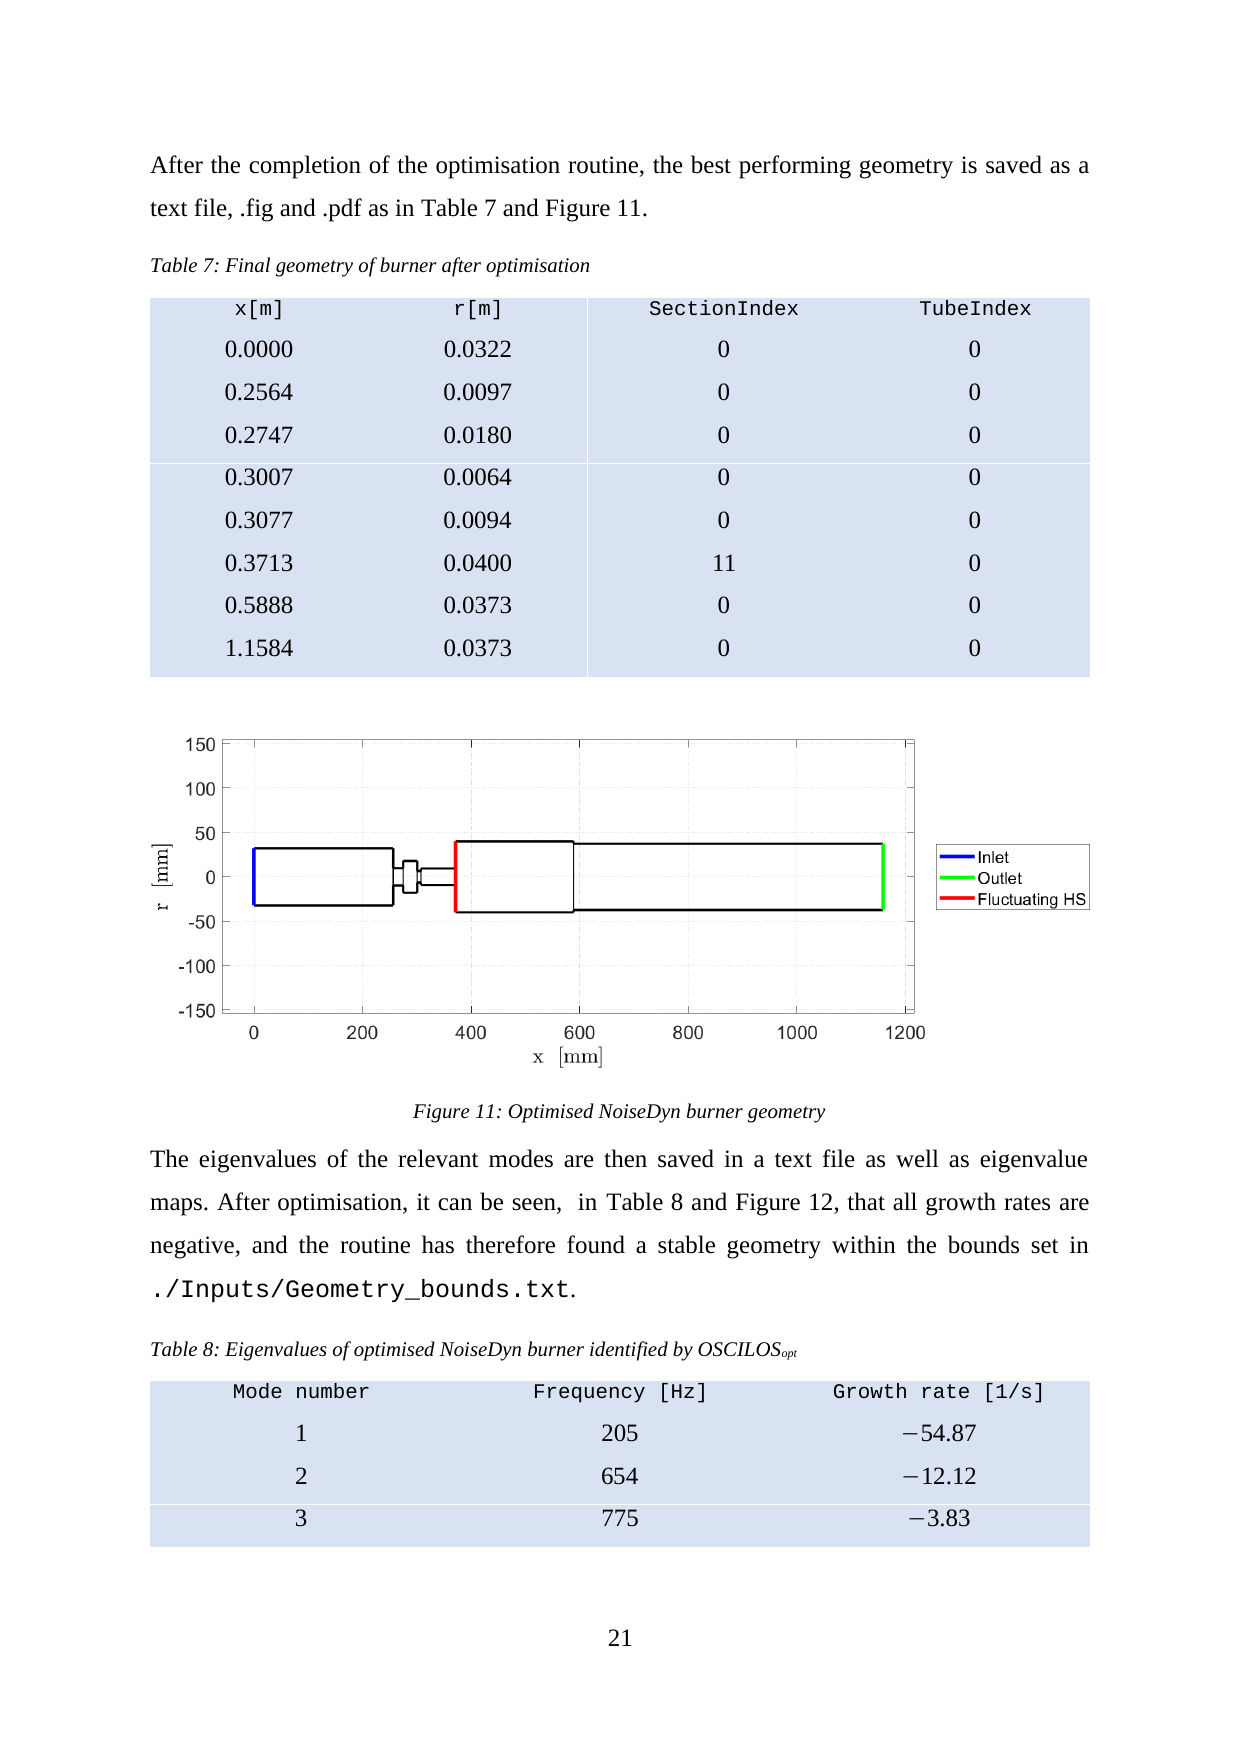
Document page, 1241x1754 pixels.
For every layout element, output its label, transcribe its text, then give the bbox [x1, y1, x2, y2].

table_cell [369, 336, 587, 378]
table_cell [860, 464, 1090, 506]
table_cell [150, 1462, 453, 1504]
table_cell [860, 549, 1090, 591]
table_cell [588, 464, 860, 506]
table_cell [588, 421, 860, 463]
table_cell [150, 1419, 453, 1462]
table_header TubeIndex [860, 298, 1090, 336]
table_cell [150, 464, 369, 506]
table_cell [860, 336, 1090, 378]
table_header SectionIndex [588, 298, 860, 336]
text The eigenvalues of the relevant modes are then saved in a text file as well as eigenvalue maps. After optimisation, it can be seen, in Table 8 and Figure 12, that all growth rates are negative, and the routine has therefore found a stable geometry within the bounds set in ./Inputs/Geometry_bounds.txt. [150, 1144, 1090, 1304]
table_cell [788, 1505, 1090, 1547]
text After the completion of the optimisation routine, the best performing geometry is saved as a text file, .fig and .pdf as in Table 7 and Figure 11. [150, 150, 1090, 222]
table_cell [150, 634, 369, 677]
table_cell [369, 506, 587, 549]
table_header Growth rate [1/s] [788, 1381, 1090, 1419]
table_cell [150, 506, 369, 549]
table_header Mode number [150, 1381, 453, 1419]
table_cell [860, 634, 1090, 677]
table_cell [369, 378, 587, 421]
table_cell [588, 634, 860, 677]
table_cell [369, 591, 587, 634]
table_cell [150, 549, 369, 591]
table_cell [588, 378, 860, 421]
table_header x[m] [150, 298, 369, 336]
table_cell [150, 421, 369, 463]
table_cell [588, 549, 860, 591]
table_cell [369, 549, 587, 591]
table_cell [860, 591, 1090, 634]
table_cell [150, 1505, 453, 1547]
table_cell [453, 1419, 788, 1462]
table_cell [369, 421, 587, 463]
table_cell [369, 634, 587, 677]
table_cell [788, 1419, 1090, 1462]
table_cell [860, 378, 1090, 421]
table_cell [588, 336, 860, 378]
table_cell [860, 421, 1090, 463]
table_cell [369, 464, 587, 506]
table_cell [150, 336, 369, 378]
table_cell [453, 1505, 788, 1547]
table_cell [150, 378, 369, 421]
table_header Frequency [Hz] [453, 1381, 788, 1419]
picture [150, 736, 1091, 1069]
table_cell [860, 506, 1090, 549]
table_cell [453, 1462, 788, 1504]
table_cell [588, 591, 860, 634]
table_cell [788, 1462, 1090, 1504]
table_cell [150, 591, 369, 634]
table_header r[m] [369, 298, 587, 336]
table_cell [588, 506, 860, 549]
